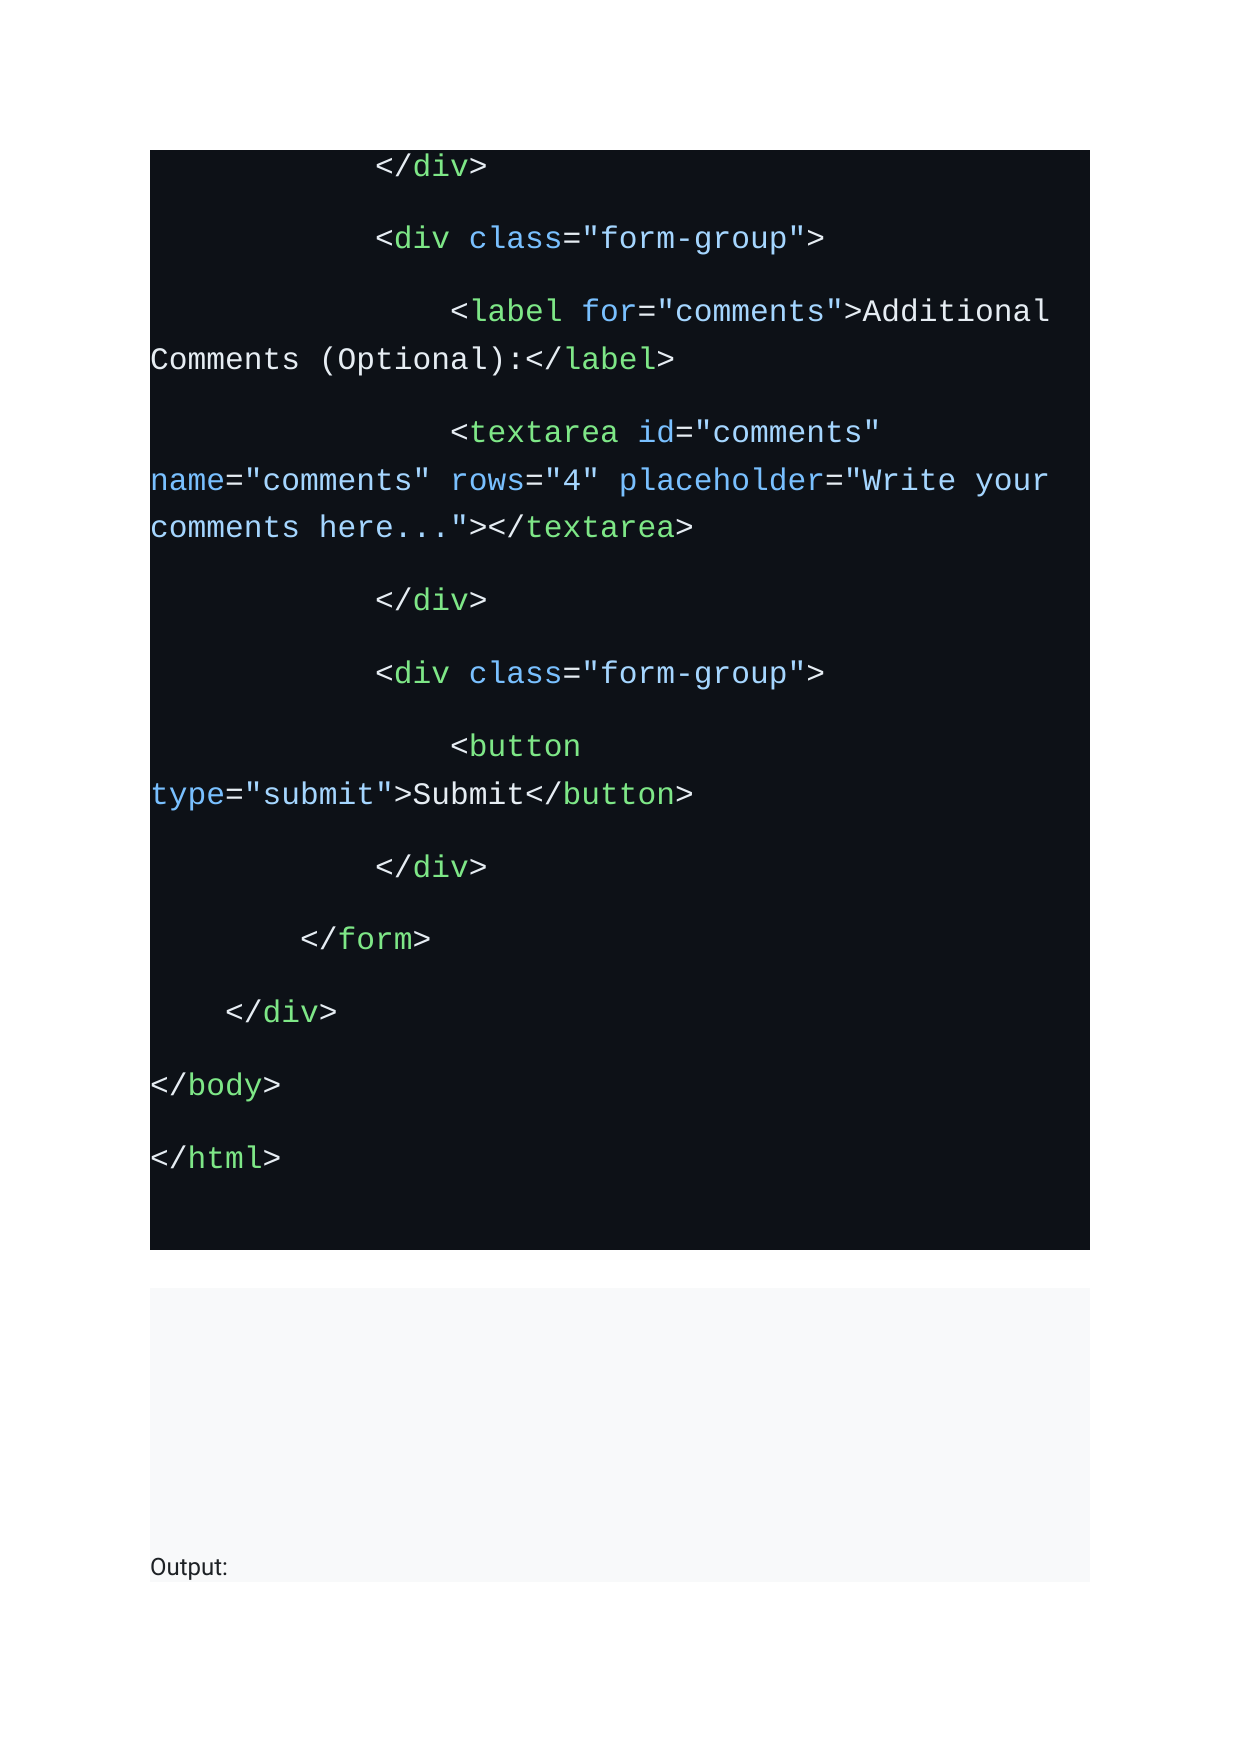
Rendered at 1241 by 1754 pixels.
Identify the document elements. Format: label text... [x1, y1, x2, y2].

text <div class="form-group"> [150, 223, 1090, 258]
text </div> [150, 851, 1090, 886]
text <textarea id="comments" name="comments" rows="4" placeholder="Write your comments here..."></textarea> [150, 416, 1090, 547]
text </div> [150, 997, 1090, 1032]
text Output: [150, 1553, 1090, 1582]
text </html> [150, 1142, 1090, 1178]
text </div> [150, 150, 1090, 185]
text <button type="submit">Submit</button> [150, 730, 1090, 813]
text <label for="comments">Additional Comments (Optional):</label> [150, 296, 1090, 379]
text <div class="form-group"> [150, 657, 1090, 693]
text </div> [150, 585, 1090, 620]
text </form> [150, 924, 1090, 959]
text </body> [150, 1069, 1090, 1105]
